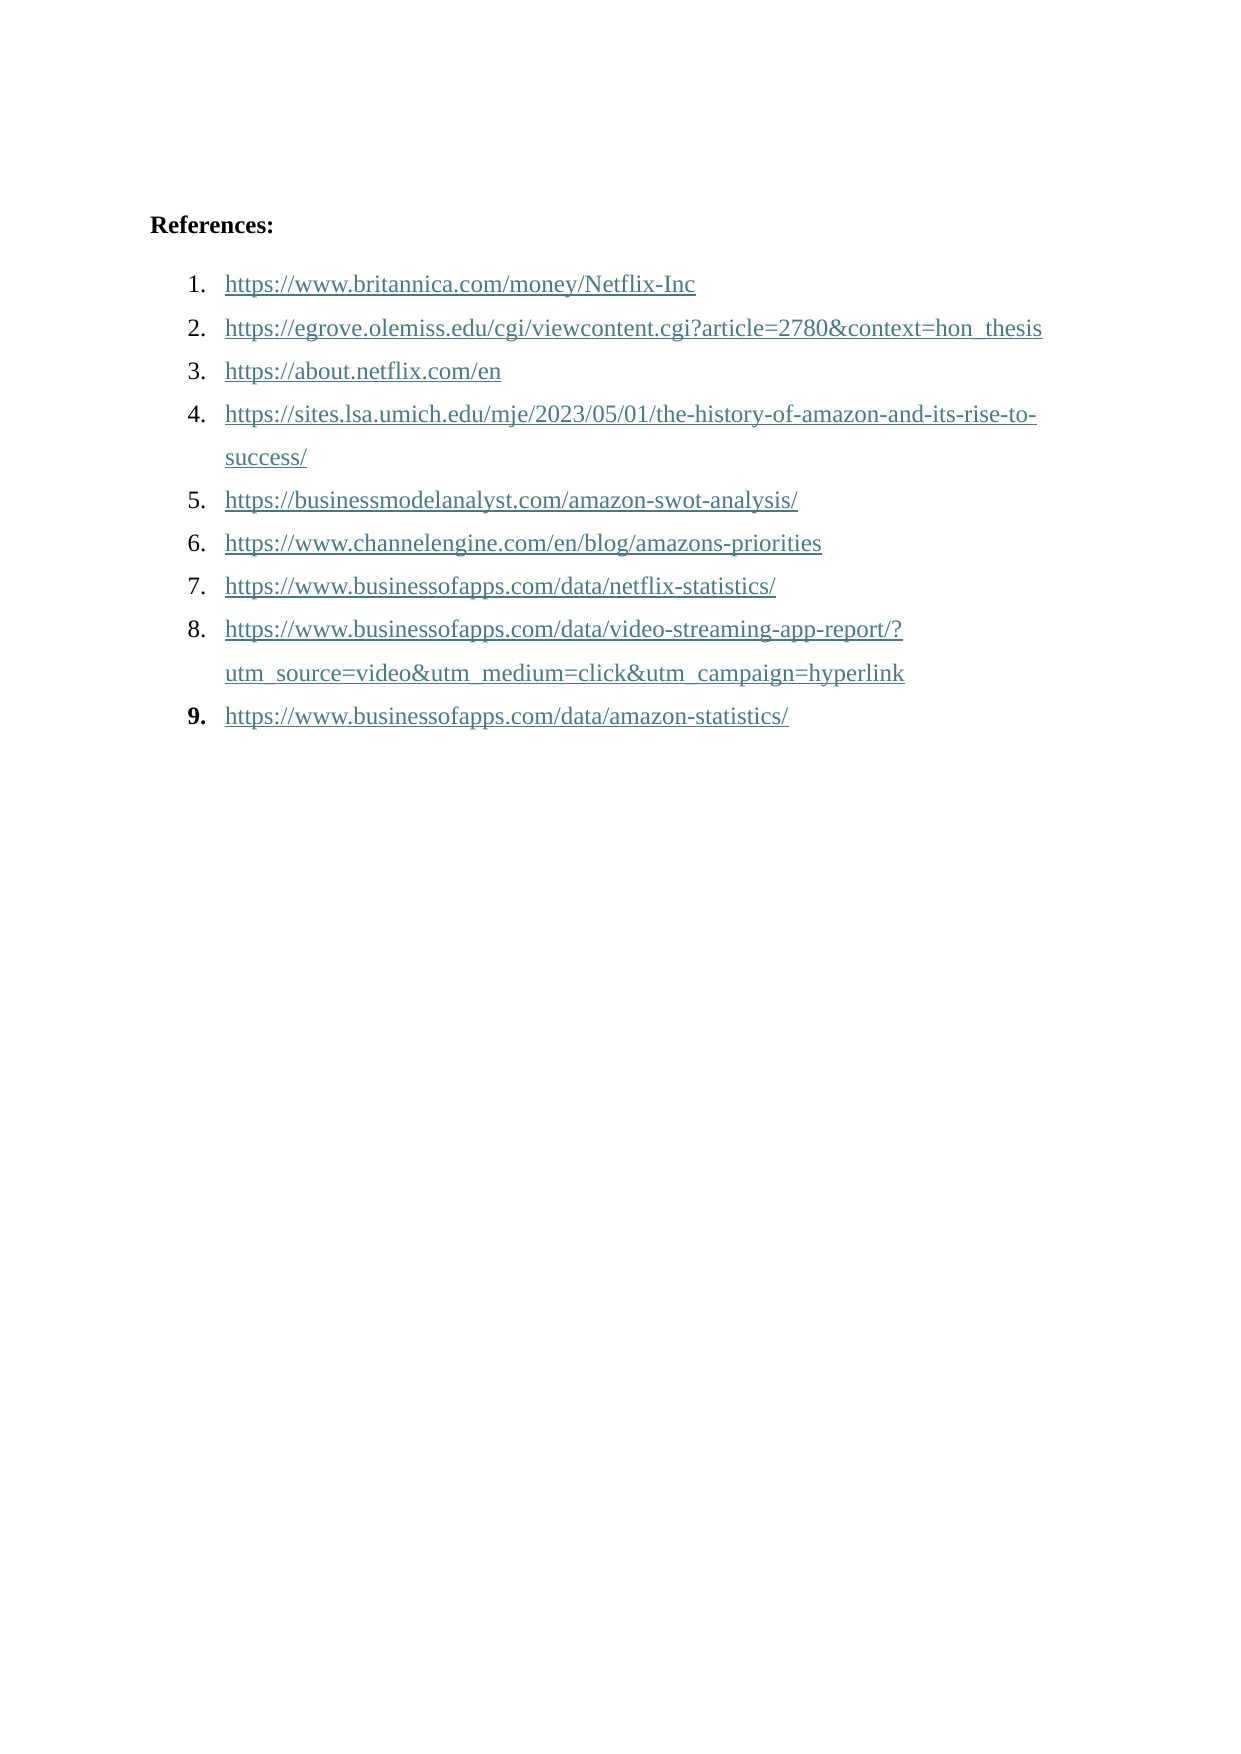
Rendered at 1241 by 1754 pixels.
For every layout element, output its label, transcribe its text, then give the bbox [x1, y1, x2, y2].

list https://egrove.olemiss.edu/cgi/viewcontent.cgi?article=2780&context=hon_thesis [187, 313, 1090, 341]
text References: [150, 210, 1090, 238]
list https://www.businessofapps.com/data/netflix-statistics/ [187, 571, 1090, 600]
list https://sites.lsa.umich.edu/mje/2023/05/01/the-history-of-amazon-and-its-rise-to-success/ [187, 399, 1090, 471]
list https://www.businessofapps.com/data/video-streaming-app-report/?utm_source=video&utm_medium=click&utm_campaign=hyperlink [187, 614, 1090, 686]
list https://www.britannica.com/money/Netflix-Inc [187, 269, 1090, 298]
list https://www.channelengine.com/en/blog/amazons-priorities [187, 528, 1090, 557]
list https://www.businessofapps.com/data/amazon-statistics/ [187, 701, 1090, 729]
list https://businessmodelanalyst.com/amazon-swot-analysis/ [187, 485, 1090, 514]
list https://about.netflix.com/en [187, 356, 1090, 384]
